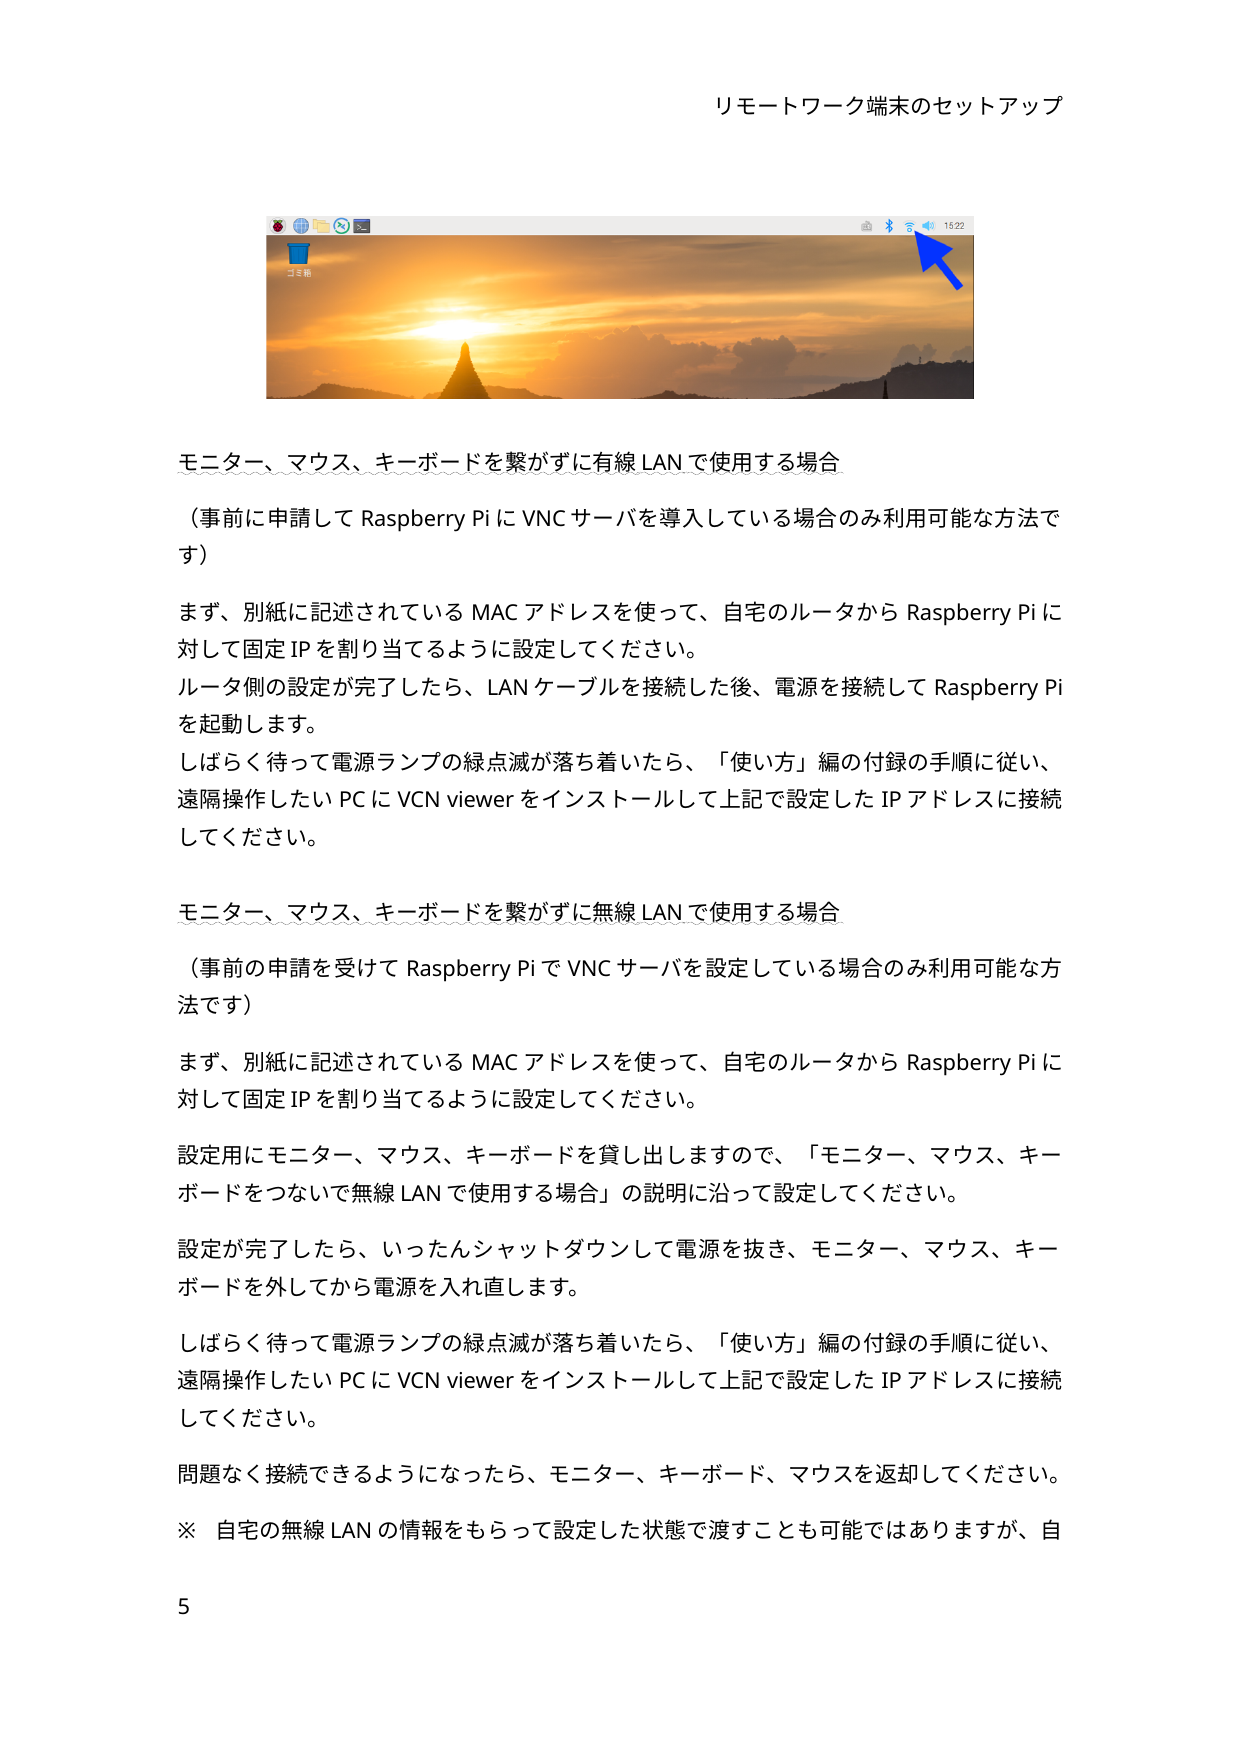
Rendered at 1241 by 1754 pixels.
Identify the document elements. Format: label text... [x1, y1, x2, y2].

text しばらく待って電源ランプの緑点滅が落ち着いたら、「使い方」編の付録の手順に従い、遠隔操作したいPCにVCN viewerをインストールして上記で設定したIPアドレスに接続してください。 [177, 742, 1063, 854]
text まず、別紙に記述されているMACアドレスを使って、自宅のルータからRaspberry Piに対して固定IPを割り当てるように設定してください。 [177, 1042, 1063, 1117]
text 設定用にモニター、マウス、キーボードを貸し出しますので、「モニター、マウス、キーボードをつないで無線LANで使用する場合」の説明に沿って設定してください。 [177, 1136, 1063, 1211]
text まず、別紙に記述されているMACアドレスを使って、自宅のルータからRaspberry Piに対して固定IPを割り当てるように設定してください。 [177, 592, 1063, 667]
text （事前の申請を受けてRaspberry PiでVNCサーバを設定している場合のみ利用可能な方法です） [177, 948, 1063, 1023]
text 設定が完了したら、いったんシャットダウンして電源を抜き、モニター、マウス、キーボードを外してから電源を入れ直します。 [177, 1229, 1063, 1304]
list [177, 1511, 1063, 1548]
text ルータ側の設定が完了したら、LANケーブルを接続した後、電源を接続してRaspberry Piを起動します。 [177, 667, 1063, 742]
picture [266, 216, 974, 399]
subtitle モニター、マウス、キーボードを繋がずに無線LANで使用する場合 [177, 892, 1063, 929]
text （事前に申請してRaspberry PiにVNCサーバを導入している場合のみ利用可能な方法です） [177, 498, 1063, 573]
subtitle モニター、マウス、キーボードを繋がずに有線LANで使用する場合 [177, 442, 1063, 479]
text 問題なく接続できるようになったら、モニター、キーボード、マウスを返却してください。 [177, 1454, 1063, 1492]
text しばらく待って電源ランプの緑点滅が落ち着いたら、「使い方」編の付録の手順に従い、遠隔操作したいPCにVCN viewerをインストールして上記で設定したIPアドレスに接続してください。 [177, 1323, 1063, 1436]
